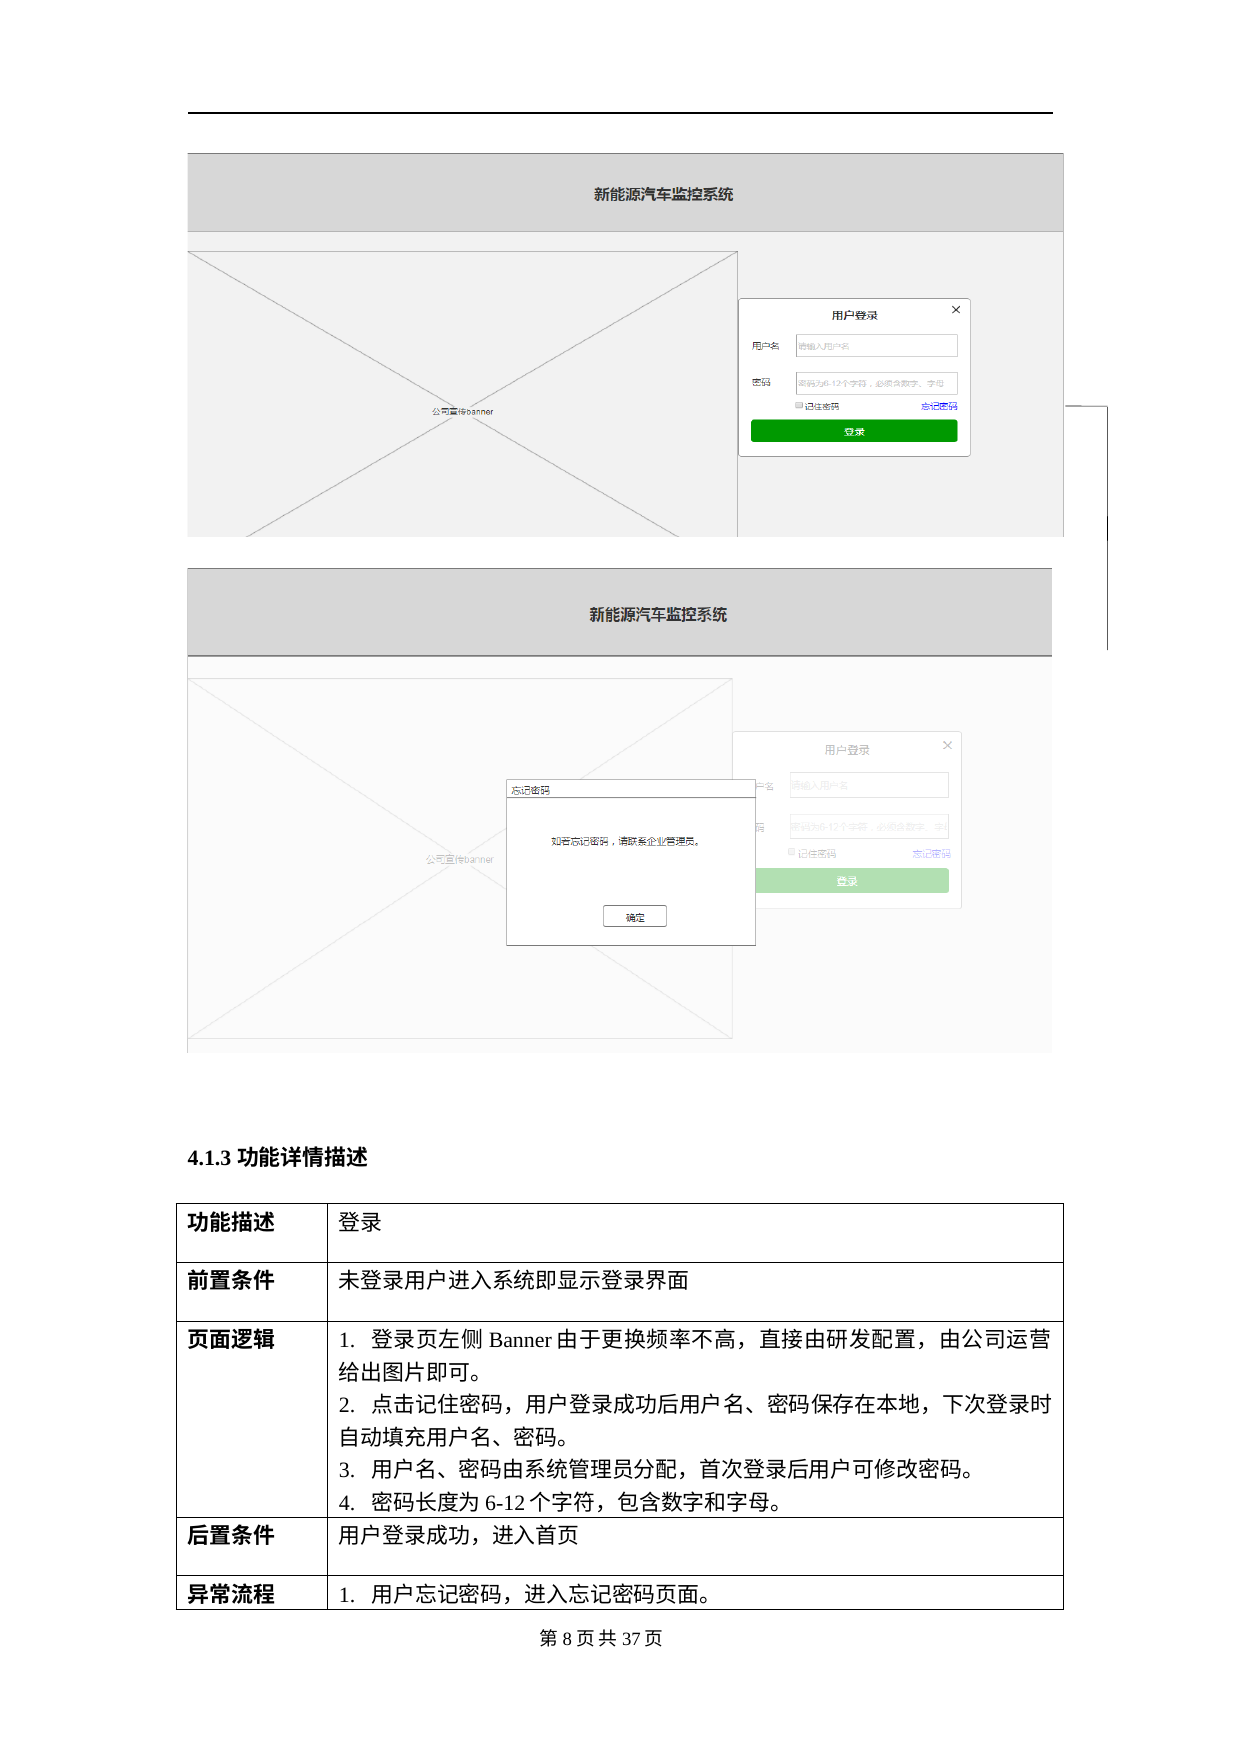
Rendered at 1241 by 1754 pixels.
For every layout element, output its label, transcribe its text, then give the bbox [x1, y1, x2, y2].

table_cell 登录页左侧Banner由于更换频率不高，直接由研发配置，由公司运营给出图片即可。 点击记住密码，用户登录成功后用户名、密码保存在本地，下次登录时自动填充用户名、密码。 用户名、密码由系统管理员分配，首次登录后用户可修改密码。 密码长度为6-12个字符，包含数字和字母。 [328, 1322, 1063, 1517]
table_cell 用户登录成功，进入首页 [328, 1518, 1063, 1575]
table_cell 后置条件 [177, 1518, 327, 1575]
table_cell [328, 1576, 1063, 1609]
table_header 功能描述 [177, 1204, 327, 1262]
table_cell 未登录用户进入系统即显示登录界面 [328, 1263, 1063, 1321]
table_cell 页面逻辑 [177, 1322, 327, 1517]
picture [187, 568, 1052, 1053]
list 4.1.3 功能详情描述 [187, 1139, 1053, 1172]
table_cell 异常流程 [177, 1576, 327, 1609]
picture [187, 153, 1066, 537]
table_cell 前置条件 [177, 1263, 327, 1321]
table_header 登录 [328, 1204, 1063, 1262]
